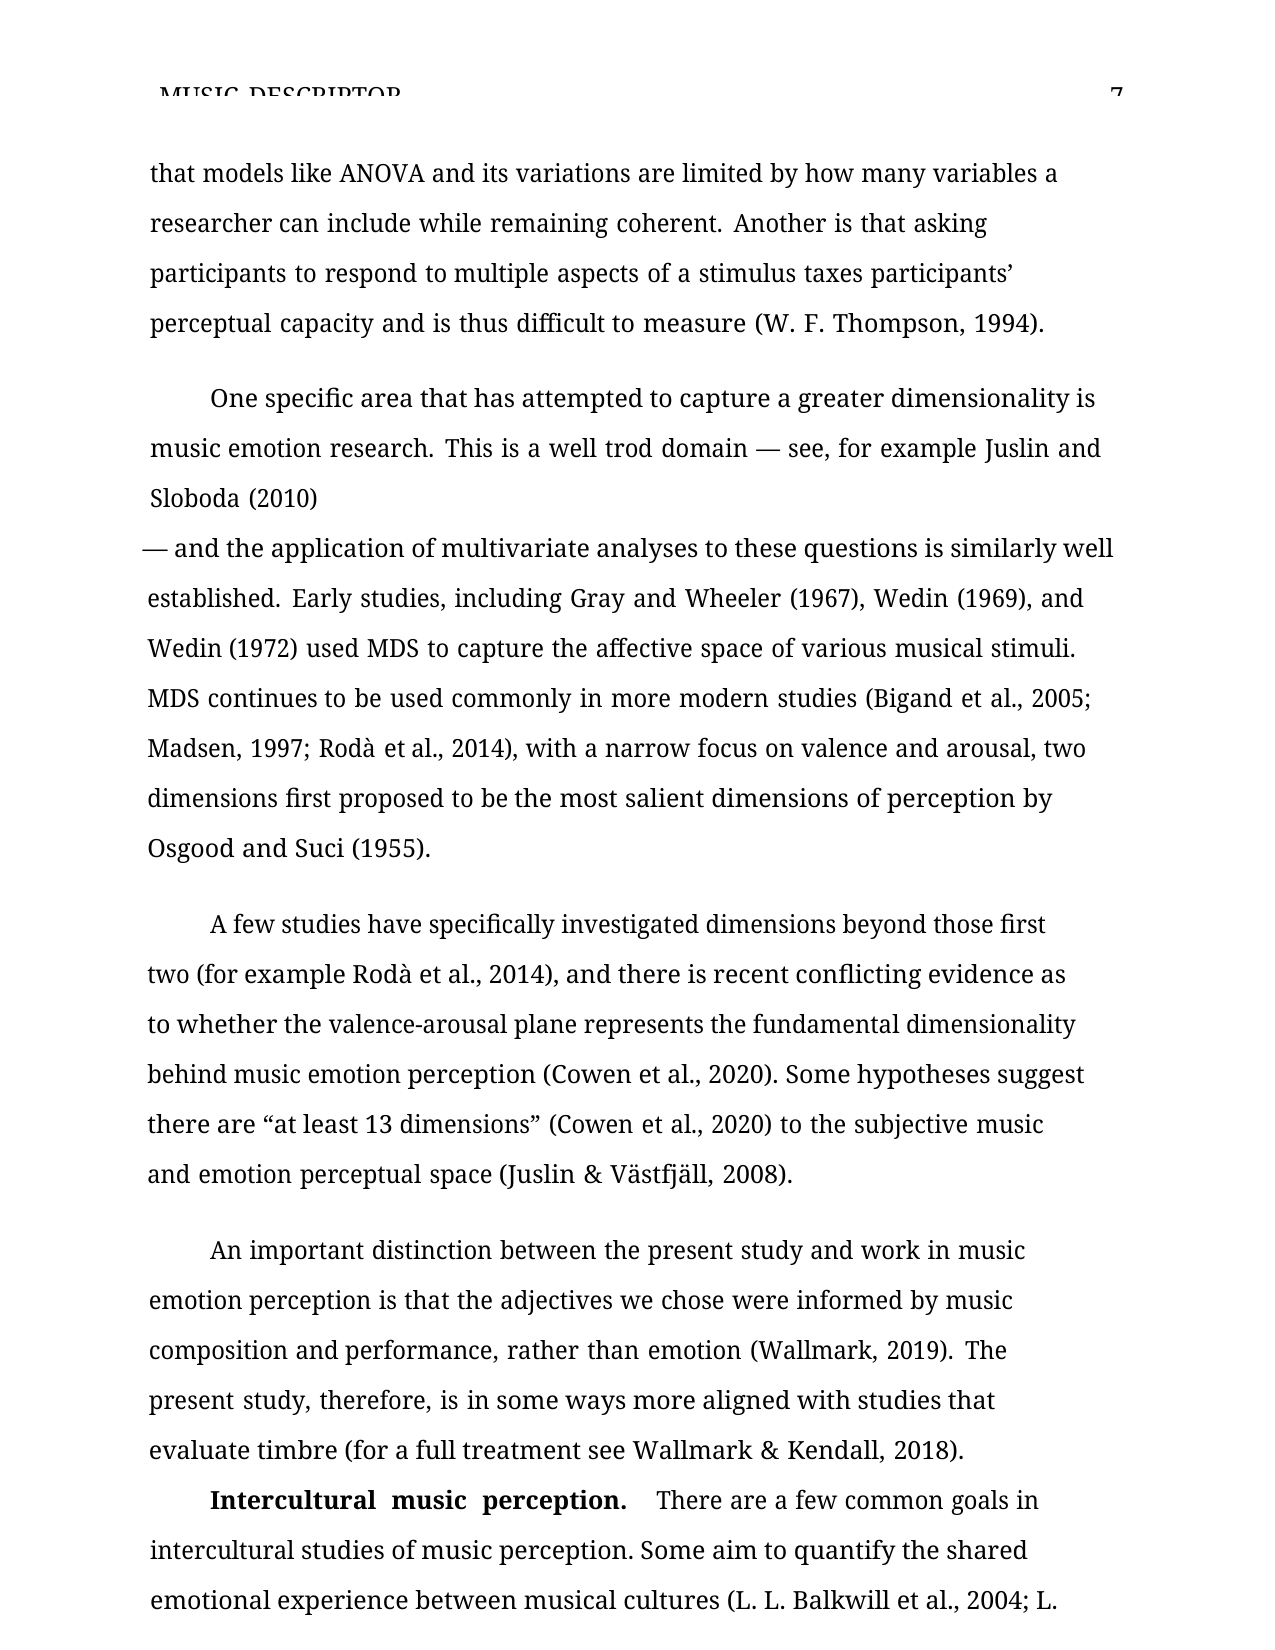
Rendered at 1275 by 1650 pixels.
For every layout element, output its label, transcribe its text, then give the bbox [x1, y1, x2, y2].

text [150, 1482, 1111, 1617]
text that models like ANOVA and its variations are limited by how many variables a researcher can include while remaining coherent. Another is that asking participants to respond to multiple aspects of a stimulus taxes participants’ perceptual capacity and is thus diﬀicult to measure (W. F. Thompson, 1994). [150, 155, 1123, 339]
text — and the application of multivariate analyses to these questions is similarly well established. Early studies, including Gray and Wheeler (1967), Wedin (1969), and Wedin (1972) used MDS to capture the affective space of various musical stimuli. MDS continues to be used commonly in more modern studies (Bigand et al., 2005; Madsen, 1997; Rodà et al., 2014), with a narrow focus on valence and arousal, two dimensions first proposed to be the most salient dimensions of perception by Osgood and Suci (1955). [142, 531, 1123, 865]
text One specific area that has attempted to capture a greater dimensionality is music emotion research. This is a well trod domain — see, for example Juslin and Sloboda (2010) [150, 381, 1129, 515]
text An important distinction between the present study and work in music emotion perception is that the adjectives we chose were informed by music composition and performance, rather than emotion (Wallmark, 2019). The present study, therefore, is in some ways more aligned with studies that evaluate timbre (for a full treatment see Wallmark & Kendall, 2018). [149, 1232, 1095, 1466]
text A few studies have specifically investigated dimensions beyond those first two (for example Rodà et al., 2014), and there is recent conflicting evidence as to whether the valence-arousal plane represents the fundamental dimensionality behind music emotion perception (Cowen et al., 2020). Some hypotheses suggest there are “at least 13 dimensions” (Cowen et al., 2020) to the subjective music and emotion perceptual space (Juslin & Västfjäll, 2008). [147, 907, 1085, 1191]
